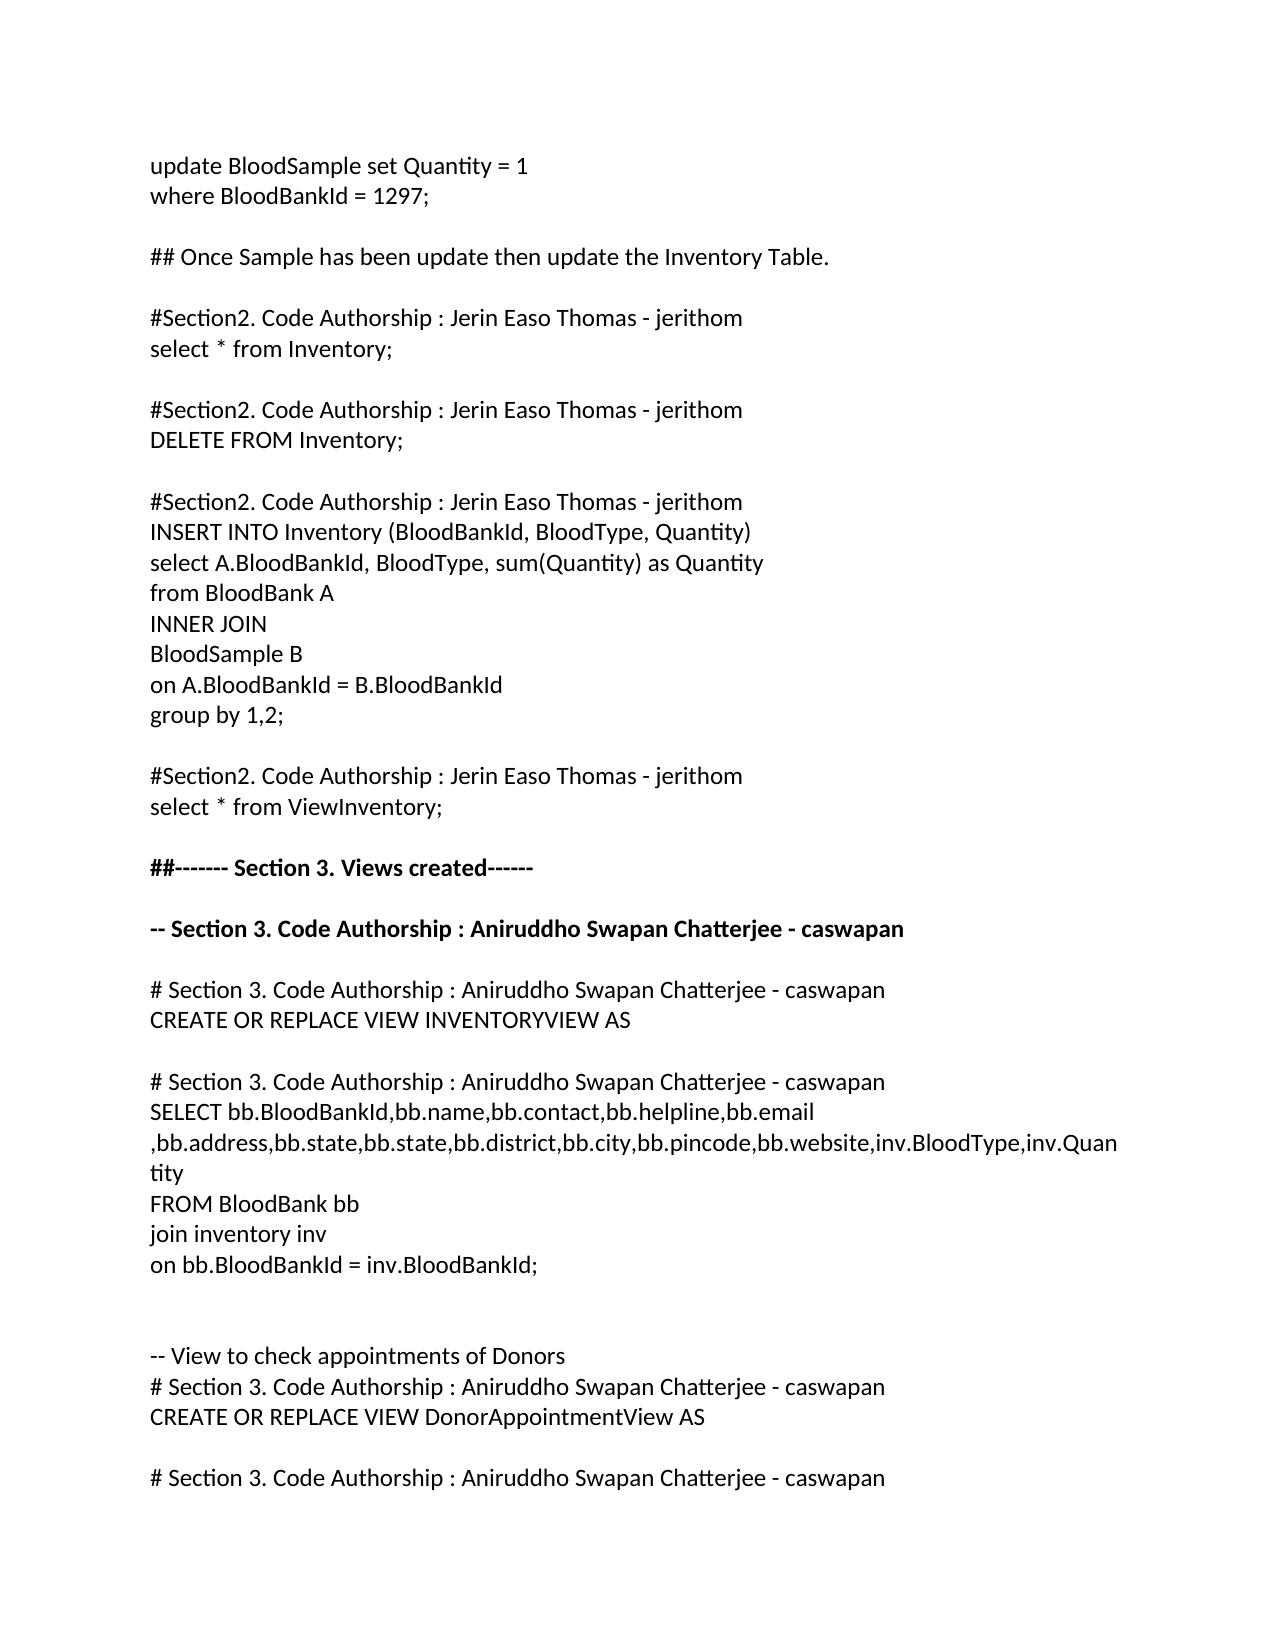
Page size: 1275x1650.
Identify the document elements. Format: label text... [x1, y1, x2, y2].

text INSERT INTO Inventory (BloodBankId, BloodType, Quantity) [150, 516, 1125, 547]
text select A.BloodBankId, BloodType, sum(Quantity) as Quantity [150, 547, 1125, 577]
text FROM BloodBank bb [150, 1188, 1125, 1218]
text # Section 3. Code Authorship : Aniruddho Swapan Chatterjee - caswapan [150, 1462, 1125, 1493]
text # Section 3. Code Authorship : Aniruddho Swapan Chatterjee - caswapan [150, 1371, 1125, 1401]
text from BloodBank A [150, 577, 1125, 608]
text ,bb.address,bb.state,bb.state,bb.district,bb.city,bb.pincode,bb.website,inv.BloodType,inv.Quantity [150, 1127, 1125, 1188]
text CREATE OR REPLACE VIEW DonorAppointmentView AS [150, 1401, 1125, 1432]
text ## Once Sample has been update then update the Inventory Table. [150, 242, 1125, 272]
text update BloodSample set Quantity = 1 [150, 150, 1125, 181]
text ##------- Section 3. Views created------ [150, 852, 1125, 882]
text BloodSample B [150, 638, 1125, 669]
text SELECT bb.BloodBankId,bb.name,bb.contact,bb.helpline,bb.email [150, 1096, 1125, 1127]
text group by 1,2; [150, 699, 1125, 730]
text #Section2. Code Authorship : Jerin Easo Thomas - jerithom [150, 394, 1125, 425]
text select * from ViewInventory; [150, 791, 1125, 821]
text INNER JOIN [150, 608, 1125, 638]
text on bb.BloodBankId = inv.BloodBankId; [150, 1249, 1125, 1279]
text on A.BloodBankId = B.BloodBankId [150, 669, 1125, 699]
text #Section2. Code Authorship : Jerin Easo Thomas - jerithom [150, 760, 1125, 791]
text where BloodBankId = 1297; [150, 181, 1125, 211]
text -- Section 3. Code Authorship : Aniruddho Swapan Chatterjee - caswapan [150, 913, 1125, 943]
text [150, 303, 1125, 333]
text #Section2. Code Authorship : Jerin Easo Thomas - jerithom [150, 486, 1125, 516]
text CREATE OR REPLACE VIEW INVENTORYVIEW AS [150, 1004, 1125, 1035]
text join inventory inv [150, 1218, 1125, 1249]
text # Section 3. Code Authorship : Aniruddho Swapan Chatterjee - caswapan [150, 1066, 1125, 1096]
text DELETE FROM Inventory; [150, 425, 1125, 455]
text # Section 3. Code Authorship : Aniruddho Swapan Chatterjee - caswapan [150, 974, 1125, 1004]
text select * from Inventory; [150, 333, 1125, 364]
text -- View to check appointments of Donors [150, 1340, 1125, 1371]
